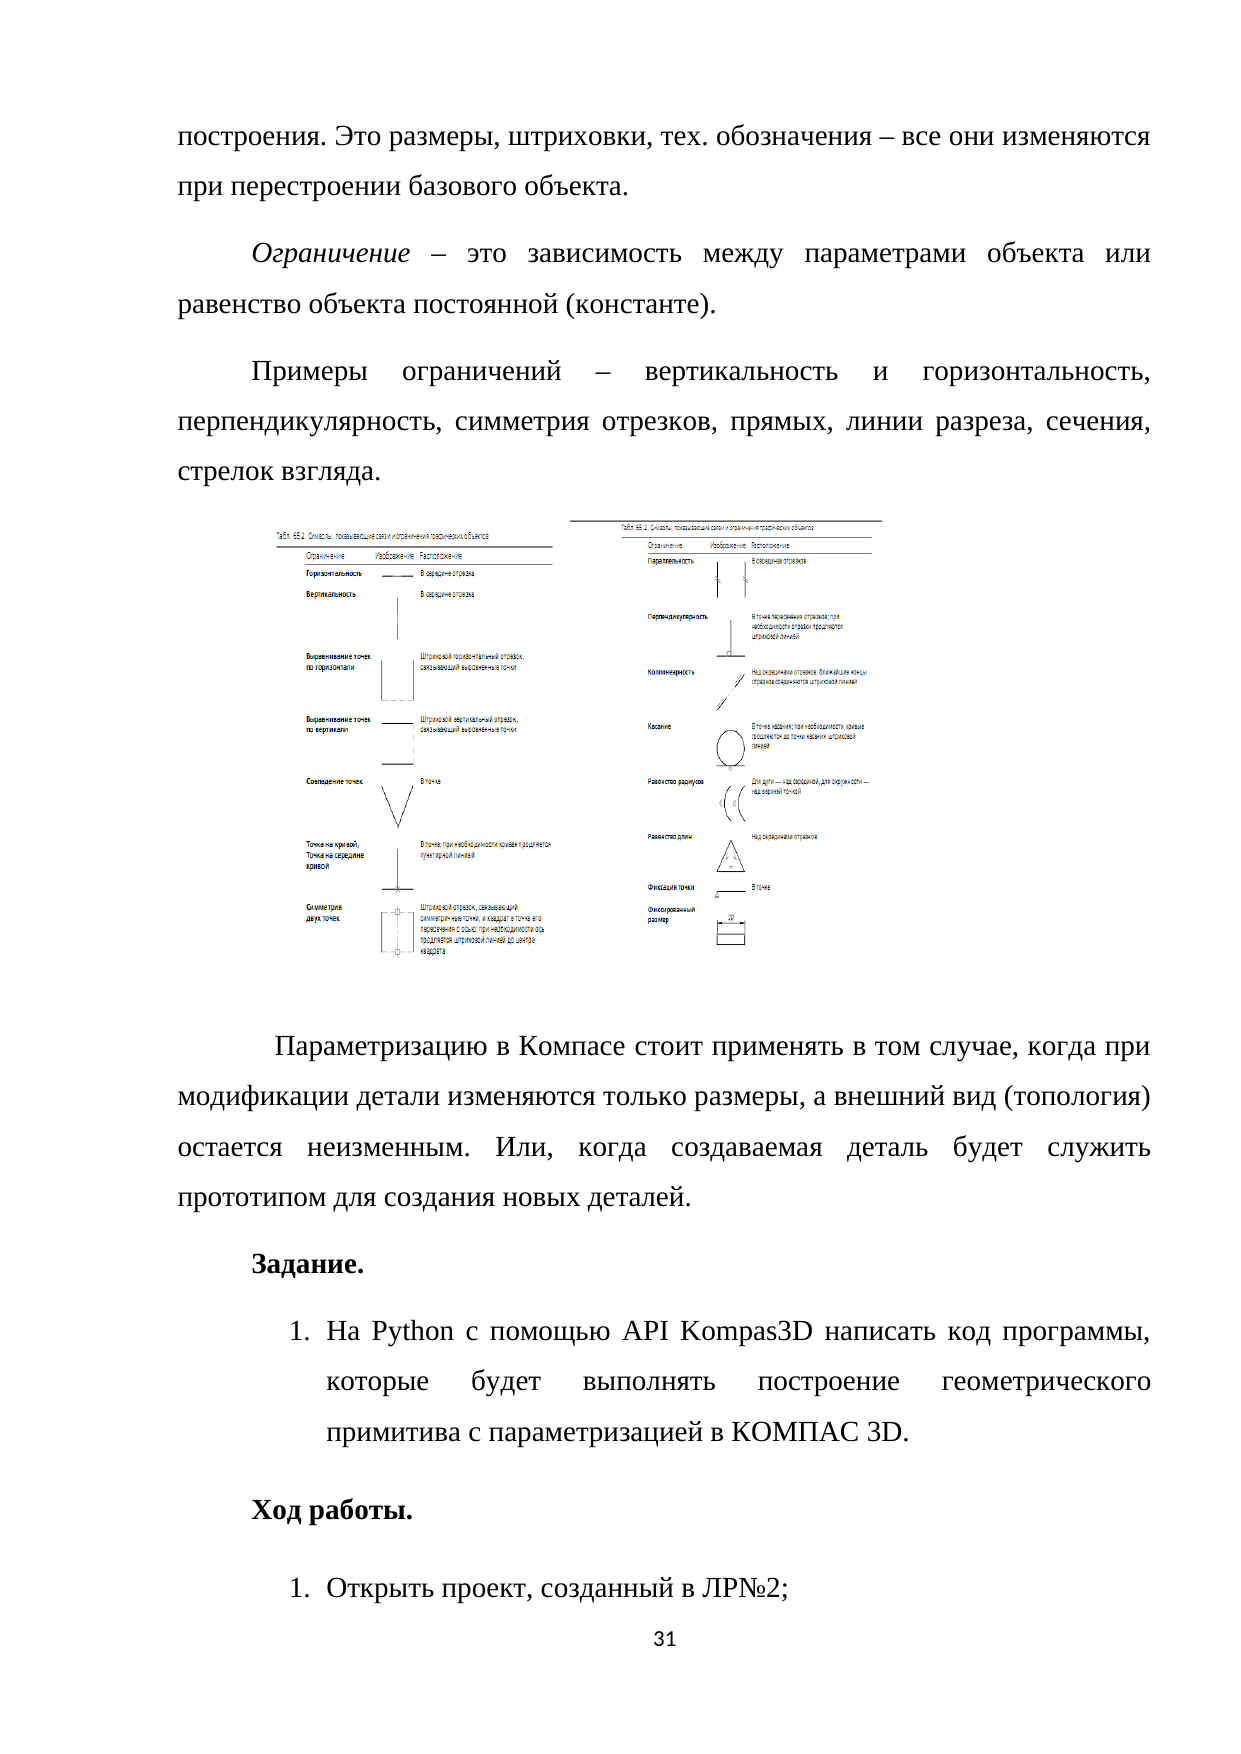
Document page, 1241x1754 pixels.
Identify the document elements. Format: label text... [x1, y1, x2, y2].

text Ход работы. [177, 1492, 1152, 1526]
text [177, 118, 1152, 202]
list На Python с помощью API Kompas3D написать код программы, которые будет выполнять построение геометрического примитива с параметризацией в КОМПАС 3D. [288, 1313, 1152, 1447]
list Открыть проект, созданный в ЛР№2; [288, 1570, 1152, 1604]
text Ограничение – это зависимость между параметрами объекта или равенство объекта постоянной (константе). [177, 235, 1152, 319]
text Задание. [177, 1246, 1152, 1280]
text Примеры ограничений – вертикальность и горизонтальность, перпендикулярность, симметрия отрезков, прямых, линии разреза, сечения, стрелок взгляда. [177, 353, 1152, 487]
picture [258, 520, 882, 989]
text Параметризацию в Компасе стоит применять в том случае, когда при модификации детали изменяются только размеры, а внешний вид (топология) остается неизменным. Или, когда создаваемая деталь будет служить прототипом для создания новых деталей. [177, 1028, 1152, 1213]
